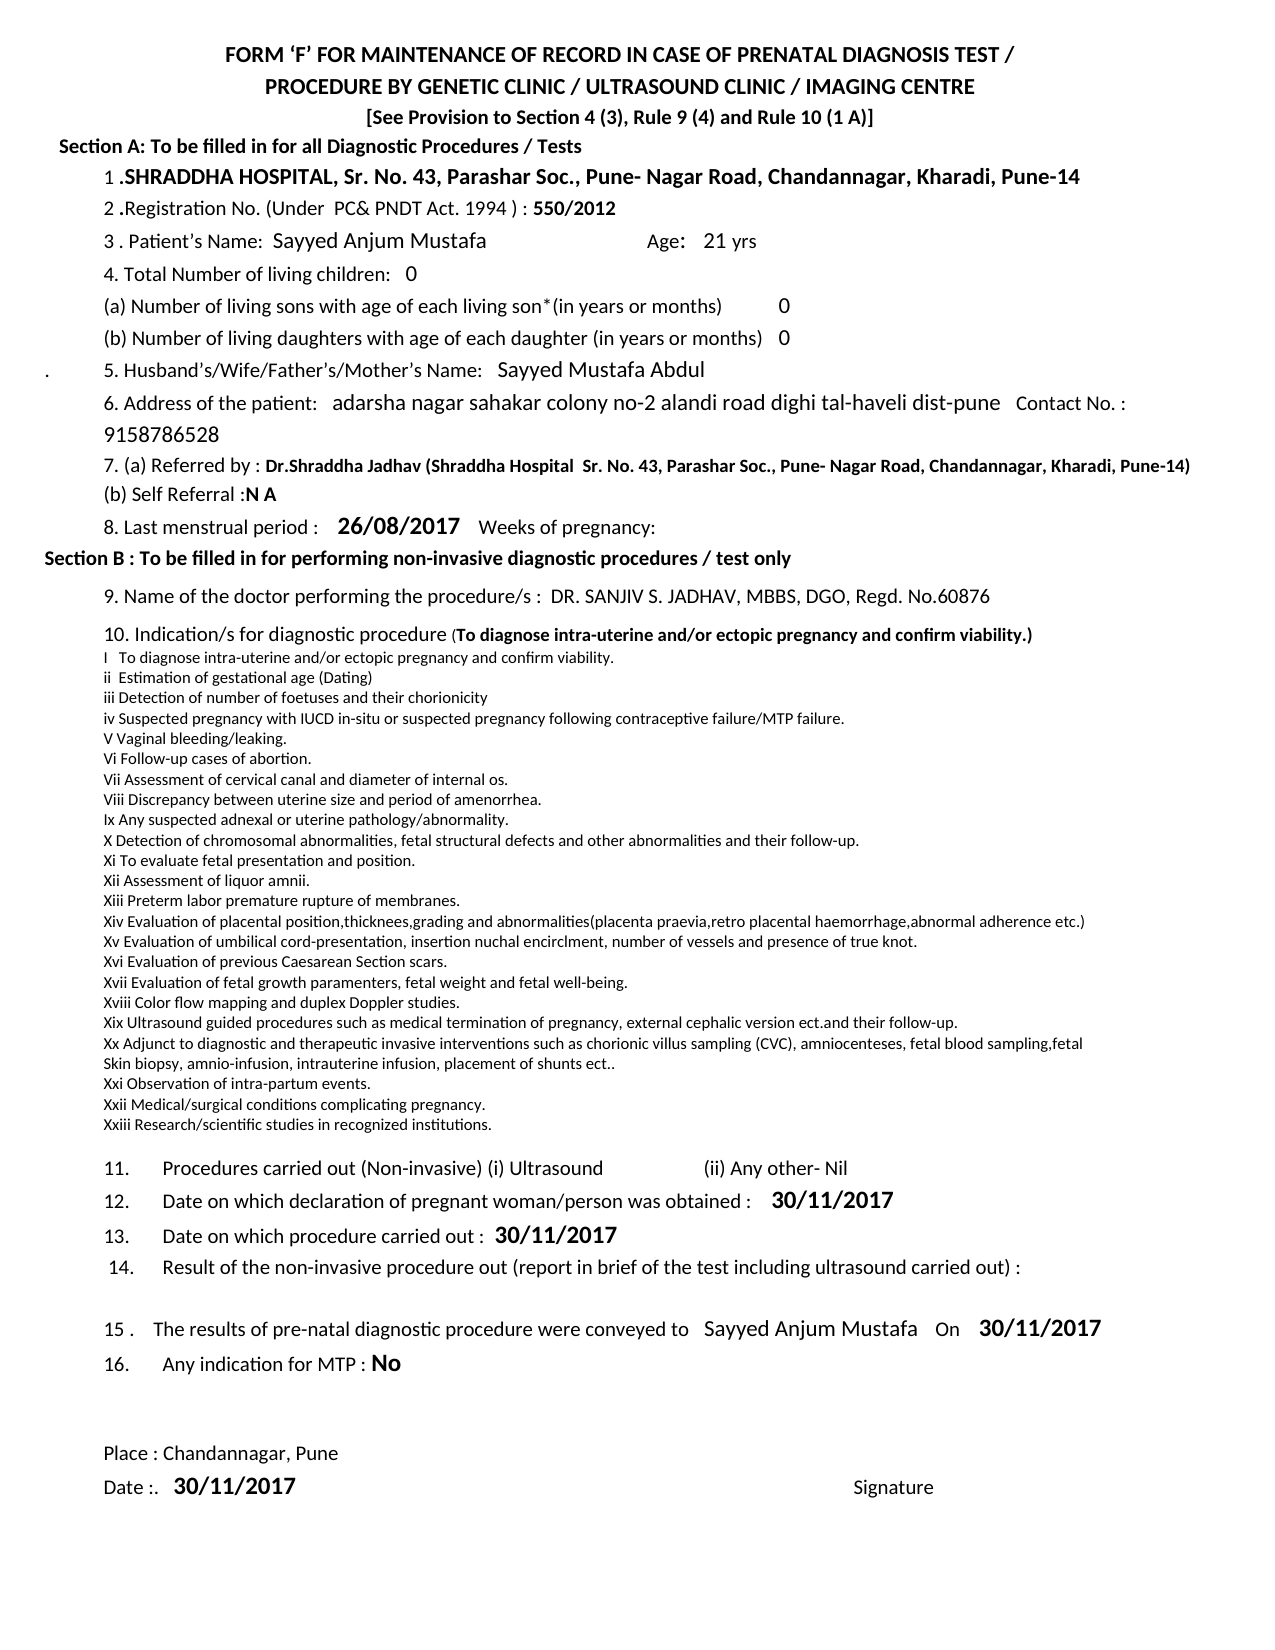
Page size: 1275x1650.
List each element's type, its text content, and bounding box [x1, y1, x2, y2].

text FORM ‘F’ FOR MAINTENANCE OF RECORD IN CASE OF PRENATAL DIAGNOSIS TEST / [44, 40, 1196, 68]
text Ix Any suspected adnexal or uterine pathology/abnormality. [0, 809, 1196, 830]
text iv Suspected pregnancy with IUCD in-situ or suspected pregnancy following contraceptive failure/MTP failure. [0, 708, 1196, 728]
text PROCEDURE BY GENETIC CLINIC / ULTRASOUND CLINIC / IMAGING CENTRE [44, 72, 1196, 100]
text Xix Ultrasound guided procedures such as medical termination of pregnancy, external cephalic version ect.and their follow-up. [0, 1013, 1275, 1033]
text 16. Any indication for MTP : No [0, 1347, 1275, 1378]
text 6. Address of the patient: Contact No. : [103, 388, 1255, 448]
text Xi To evaluate fetal presentation and position. [0, 850, 1196, 870]
text 14. Result of the non-invasive procedure out (report in brief of the test including ultrasound carried out) : [103, 1254, 1226, 1279]
text 7. (a) Referred by : Dr.Shraddha Jadhav (Shraddha Hospital Sr. No. 43, Parashar Soc., Pune- Nagar Road, Chandannagar, Kharadi, Pune-14) [44, 452, 1255, 477]
text (a) Number of living sons with age of each living son*(in years or months) [44, 291, 1255, 319]
text Xviii Color flow mapping and duplex Doppler studies. [0, 992, 1275, 1013]
text Xx Adjunct to diagnostic and therapeutic invasive interventions such as chorionic villus sampling (CVC), amniocenteses, fetal blood sampling,fetal [0, 1033, 1275, 1053]
text . 5. Husband’s/Wife/Father’s/Mother’s Name: [44, 355, 1255, 383]
text V Vaginal bleeding/leaking. [0, 728, 1196, 748]
text 12. Date on which declaration of pregnant woman/person was obtained : [0, 1184, 1275, 1214]
text Vii Assessment of cervical canal and diameter of internal os. [0, 769, 1196, 789]
text 9. Name of the doctor performing the procedure/s : DR. SANJIV S. JADHAV, MBBS, DGO, Regd. No.60876 [0, 583, 1255, 609]
text Xxi Observation of intra-partum events. [103, 1073, 1275, 1094]
text 4. Total Number of living children: [44, 259, 1196, 287]
text 10. Indication/s for diagnostic procedure (To diagnose intra-uterine and/or ectopic pregnancy and confirm viability.) [75, 622, 1255, 647]
text iii Detection of number of foetuses and their chorionicity [0, 688, 1196, 708]
text 3 . Patient’s Name: Age: yrs [44, 224, 1166, 254]
text Xiv Evaluation of placental position,thicknees,grading and abnormalities(placenta praevia,retro placental haemorrhage,abnormal adherence etc.) [0, 911, 1275, 931]
text Date :. Signature [0, 1470, 1275, 1500]
text 2 .Registration No. (Under PC& PNDT Act. 1994 ) : 550/2012 [44, 195, 1196, 220]
text Viii Discrepancy between uterine size and period of amenorrhea. [0, 789, 1196, 809]
text Place : Chandannagar, Pune [0, 1441, 1275, 1466]
text (b) Self Referral :N A [44, 481, 1255, 507]
text [See Provision to Section 4 (3), Rule 9 (4) and Rule 10 (1 A)] [44, 104, 1196, 129]
text Xxiii Research/scientific studies in recognized institutions. [0, 1114, 1275, 1134]
text Xvi Evaluation of previous Caesarean Section scars. [0, 952, 1275, 972]
text 15 . The results of pre-natal diagnostic procedure were conveyed to On [0, 1312, 1275, 1343]
text 8. Last menstrual period : Weeks of pregnancy: [44, 510, 1255, 541]
text Xv Evaluation of umbilical cord-presentation, insertion nuchal encirclment, number of vessels and presence of true knot. [0, 931, 1275, 952]
text (b) Number of living daughters with age of each daughter (in years or months) [44, 323, 1255, 351]
text Xvii Evaluation of fetal growth paramenters, fetal weight and fetal well-being. [0, 972, 1275, 992]
text X Detection of chromosomal abnormalities, fetal structural defects and other abnormalities and their follow-up. [0, 830, 1196, 850]
text Vi Follow-up cases of abortion. [0, 748, 1196, 769]
text 1 .SHRADDHA HOSPITAL, Sr. No. 43, Parashar Soc., Pune- Nagar Road, Chandannagar, Kharadi, Pune-14 [44, 162, 1196, 191]
text Xiii Preterm labor premature rupture of membranes. [0, 891, 1196, 911]
text Skin biopsy, amnio-infusion, intrauterine infusion, placement of shunts ect.. [0, 1053, 1275, 1073]
text Xxii Medical/surgical conditions complicating pregnancy. [0, 1094, 1275, 1114]
text Xii Assessment of liquor amnii. [0, 870, 1196, 891]
text ii Estimation of gestational age (Dating) [0, 667, 1196, 688]
text 11. Procedures carried out (Non-invasive) (i) Ultrasound (ii) Any other- Nil [0, 1155, 1275, 1180]
text Section A: To be filled in for all Diagnostic Procedures / Tests [44, 133, 1196, 159]
text I To diagnose intra-uterine and/or ectopic pregnancy and confirm viability. [75, 647, 1255, 667]
text Section B : To be filled in for performing non-invasive diagnostic procedures / test only [44, 545, 1255, 571]
text 13. Date on which procedure carried out : [0, 1219, 1275, 1249]
